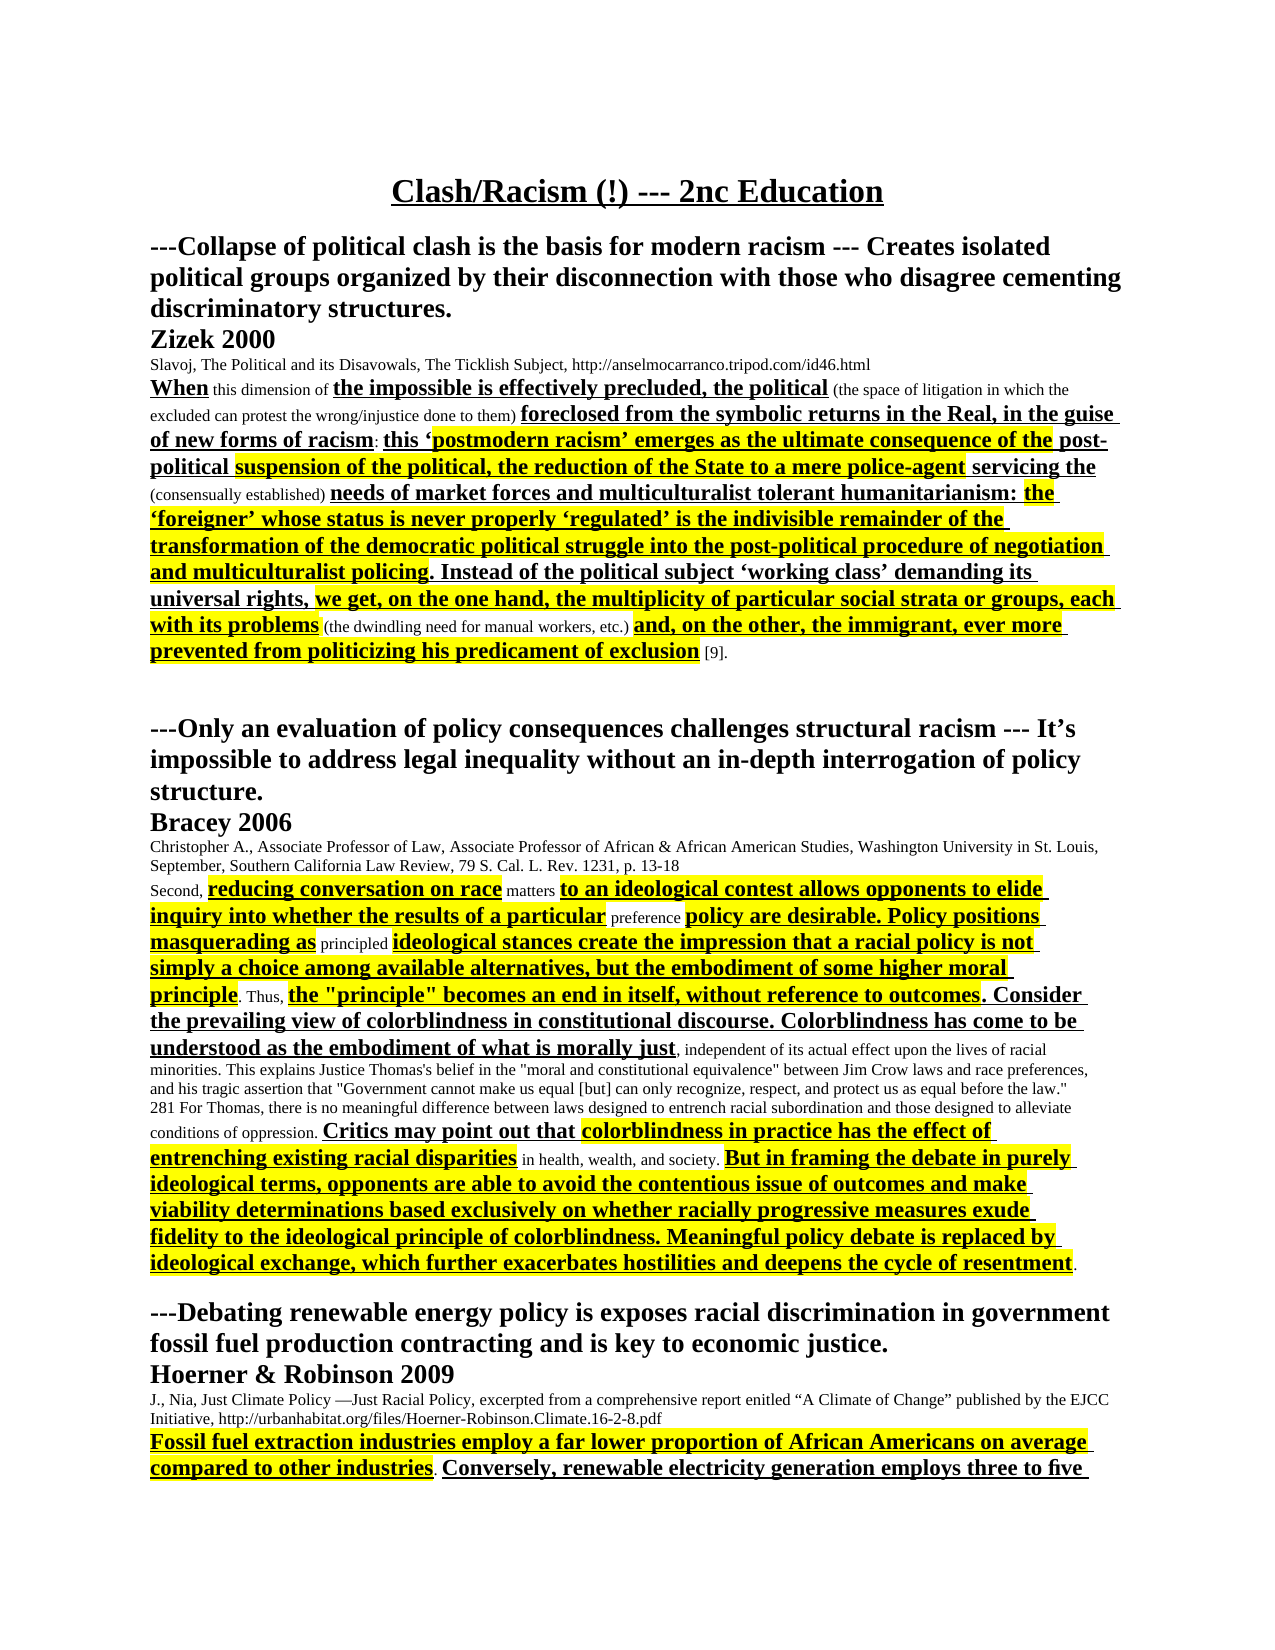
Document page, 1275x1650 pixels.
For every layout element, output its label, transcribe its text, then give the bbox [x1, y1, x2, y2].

subtitle ---Only an evaluation of policy consequences challenges structural racism --- It’s impossible to address legal inequality without an in-depth interrogation of policy structure. [150, 712, 1125, 806]
text Hoerner & Robinson 2009 [150, 1359, 1125, 1390]
subtitle ---Debating renewable energy policy is exposes racial discrimination in government fossil fuel production contracting and is key to economic justice. [150, 1296, 1125, 1359]
text Second, reducing conversation on race matters to an ideological contest allows opponents to elide inquiry into whether the results of a particular preference policy are desirable. Policy positions masquerading as principled ideological stances create the impression that a racial policy is not simply a choice among available alternatives, but the embodiment of some higher moral principle. Thus, the "principle" becomes an end in itself, without reference to outcomes. Consider the prevailing view of colorblindness in constitutional discourse. Colorblindness has come to be understood as the embodiment of what is morally just, independent of its actual effect upon the lives of racial minorities. This explains Justice Thomas's belief in the "moral and constitutional equivalence" between Jim Crow laws and race preferences, and his tragic assertion that "Government cannot make us equal [but] can only recognize, respect, and protect us as equal before the law." 281 For Thomas, there is no meaningful difference between laws designed to entrench racial subordination and those designed to alleviate conditions of oppression. Critics may point out that colorblindness in practice has the effect of entrenching existing racial disparities in health, wealth, and society. But in framing the debate in purely ideological terms, opponents are able to avoid the contentious issue of outcomes and make viability determinations based exclusively on whether racially progressive measures exude fidelity to the ideological principle of colorblindness. Meaningful policy debate is replaced by ideological exchange, which further exacerbates hostilities and deepens the cycle of resentment. [150, 875, 1095, 1276]
text Slavoj, The Political and its Disavowals, The Ticklish Subject, http://anselmocarranco.tripod.com/id46.html [150, 354, 1125, 374]
subtitle ---Collapse of political clash is the basis for modern racism --- Creates isolated political groups organized by their disconnection with those who disagree cementing discriminatory structures. [150, 230, 1125, 323]
text Zizek 2000 [150, 323, 1125, 354]
text Christopher A., Associate Professor of Law, Associate Professor of African & African American Studies, Washington University in St. Louis, September, Southern California Law Review, 79 S. Cal. L. Rev. 1231, p. 13-18 [150, 837, 1125, 875]
text When this dimension of the impossible is effectively precluded, the political (the space of litigation in which the excluded can protest the wrong/injustice done to them) foreclosed from the symbolic returns in the Real, in the guise of new forms of racism: this ‘postmodern racism’ emerges as the ultimate consequence of the post-political suspension of the political, the reduction of the State to a mere police-agent servicing the (consensually established) needs of market forces and multiculturalist tolerant humanitarianism: the ‘foreigner’ whose status is never properly ‘regulated’ is the indivisible remainder of the transformation of the democratic political struggle into the post-political procedure of negotiation and multiculturalist policing. Instead of the political subject ‘working class’ demanding its universal rights, we get, on the one hand, the multiplicity of particular social strata or groups, each with its problems (the dwindling need for manual workers, etc.) and, on the other, the immigrant, ever more prevented from politicizing his predicament of exclusion [9]. [150, 374, 1125, 664]
text J., Nia, Just Climate Policy —Just Racial Policy, excerpted from a comprehensive report enitled “A Climate of Change” published by the EJCC Initiative, http://urbanhabitat.org/files/Hoerner-Robinson.Climate.16-2-8.pdf [150, 1390, 1125, 1428]
text Bracey 2006 [150, 806, 1125, 837]
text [150, 1428, 1125, 1481]
subtitle Clash/Racism (!) --- 2nc Education [150, 171, 1125, 209]
